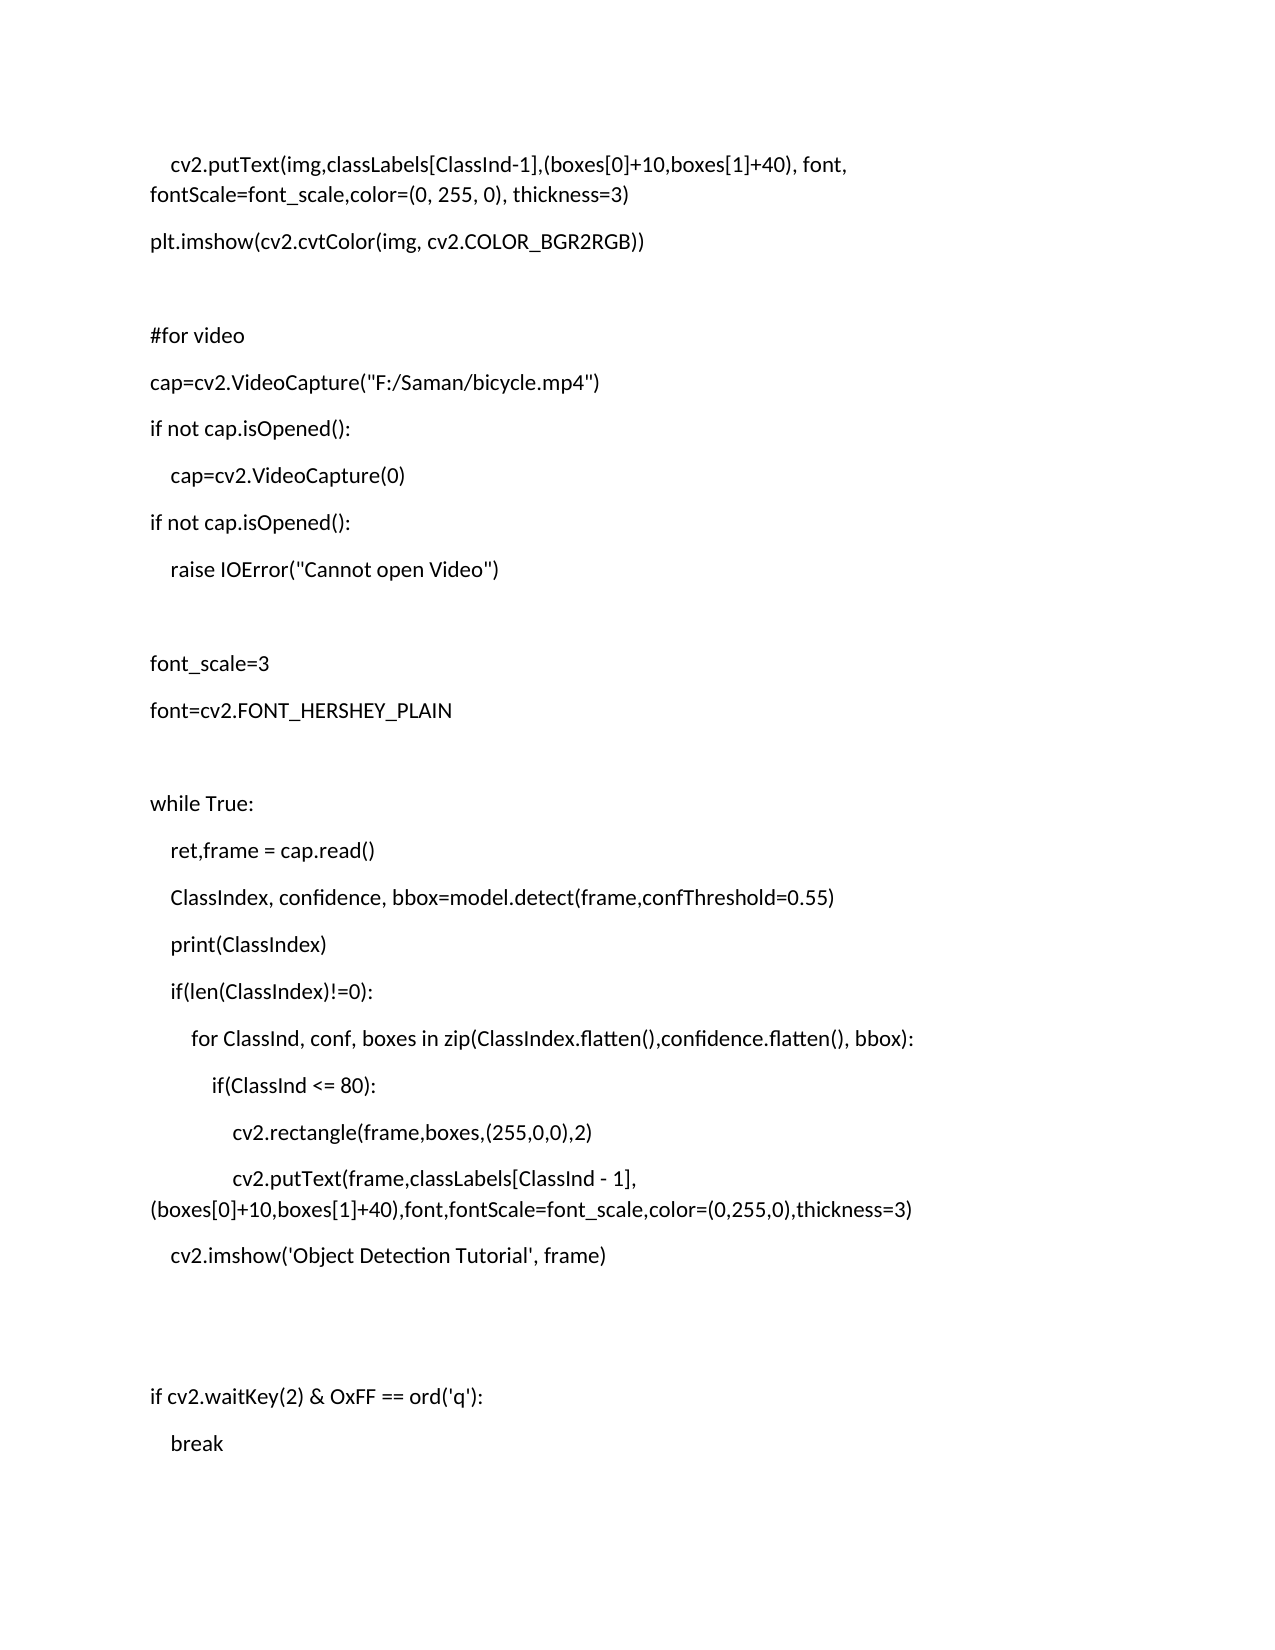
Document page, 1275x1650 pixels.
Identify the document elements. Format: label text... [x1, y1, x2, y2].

text if not cap.isOpened(): [150, 414, 1125, 443]
text if cv2.waitKey(2) & OxFF == ord('q'): [150, 1382, 1125, 1410]
text font_scale=3 [150, 649, 1125, 677]
text if(len(ClassIndex)!=0): [150, 977, 1125, 1005]
text while True: [150, 789, 1125, 818]
text cv2.imshow('Object Detection Tutorial', frame) [150, 1242, 1125, 1270]
text plt.imshow(cv2.cvtColor(img, cv2.COLOR_BGR2RGB)) [150, 227, 1125, 255]
text cap=cv2.VideoCapture(0) [150, 461, 1125, 489]
text for ClassInd, conf, boxes in zip(ClassIndex.flatten(),confidence.flatten(), bbox): [150, 1024, 1125, 1052]
text break [150, 1429, 1125, 1457]
text if not cap.isOpened(): [150, 508, 1125, 536]
text cv2.putText(frame,classLabels[ClassInd - 1],(boxes[0]+10,boxes[1]+40),font,fontScale=font_scale,color=(0,255,0),thickness=3) [150, 1164, 1125, 1223]
text #for video [150, 321, 1125, 349]
text print(ClassIndex) [150, 930, 1125, 958]
text cv2.rectangle(frame,boxes,(255,0,0),2) [150, 1118, 1125, 1146]
text ClassIndex, confidence, bbox=model.detect(frame,confThreshold=0.55) [150, 883, 1125, 911]
text if(ClassInd <= 80): [150, 1071, 1125, 1099]
text raise IOError("Cannot open Video") [150, 555, 1125, 583]
text ret,frame = cap.read() [150, 836, 1125, 864]
text cv2.putText(img,classLabels[ClassInd-1],(boxes[0]+10,boxes[1]+40), font, fontScale=font_scale,color=(0, 255, 0), thickness=3) [150, 150, 1125, 208]
text font=cv2.FONT_HERSHEY_PLAIN [150, 696, 1125, 724]
text cap=cv2.VideoCapture("F:/Saman/bicycle.mp4") [150, 368, 1125, 396]
